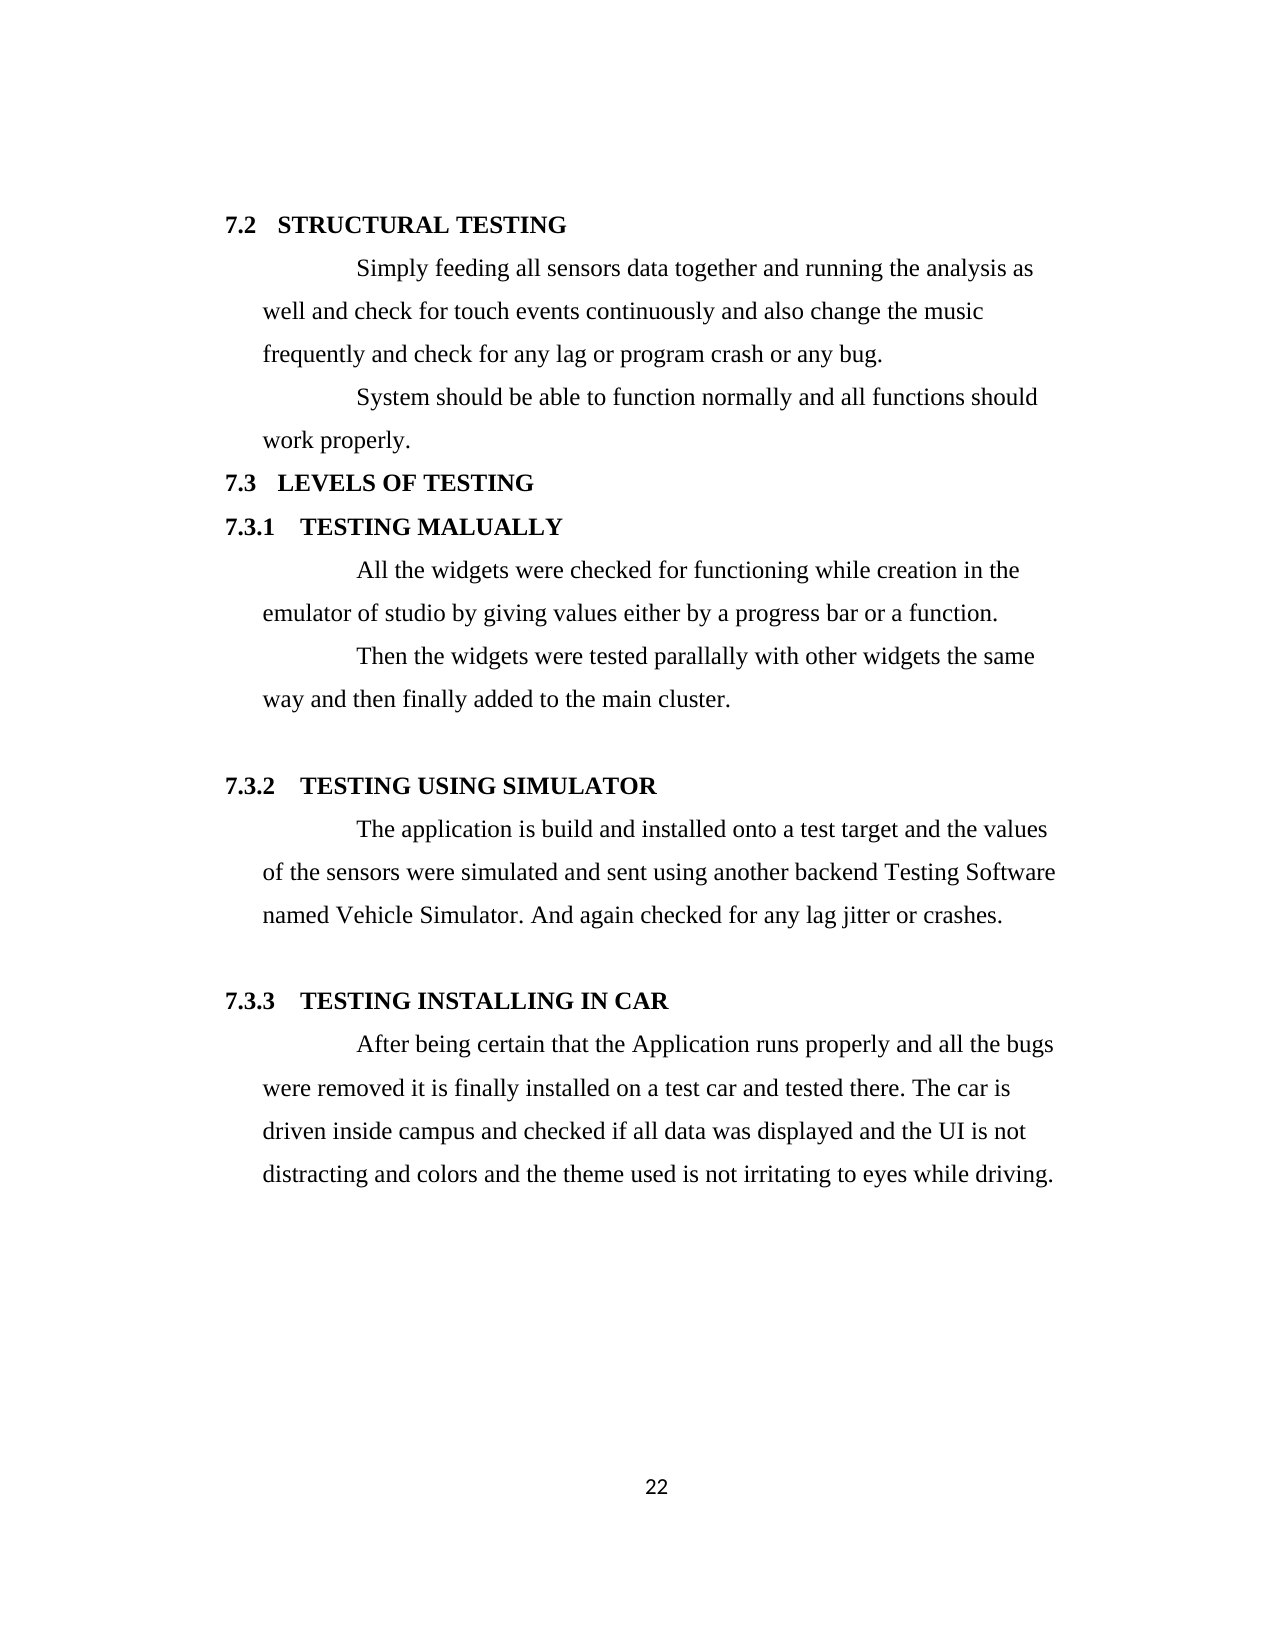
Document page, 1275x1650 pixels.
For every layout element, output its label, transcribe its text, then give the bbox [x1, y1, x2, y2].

list STRUCTURAL TESTING [225, 210, 1069, 238]
list TESTING INSTALLING IN CAR [225, 986, 1069, 1015]
list TESTING MALUALLY [225, 512, 1069, 540]
list Then the widgets were tested parallally with other widgets the same way and then finally added to the main cluster. [262, 641, 1069, 713]
list LEVELS OF TESTING [225, 468, 1069, 497]
list After being certain that the Application runs properly and all the bugs were removed it is finally installed on a test car and tested there. The car is driven inside campus and checked if all data was displayed and the UI is not distracting and colors and the theme used is not irritating to eyes while driving. [262, 1029, 1069, 1188]
list Simply feeding all sensors data together and running the analysis as well and check for touch events continuously and also change the music frequently and check for any lag or program crash or any bug. [262, 253, 1069, 368]
list TESTING USING SIMULATOR [225, 771, 1069, 799]
list System should be able to function normally and all functions should work properly. [262, 382, 1069, 454]
list All the widgets were checked for functioning while creation in the emulator of studio by giving values either by a progress bar or a function. [262, 555, 1069, 627]
list The application is build and installed onto a test target and the values of the sensors were simulated and sent using another backend Testing Software named Vehicle Simulator. And again checked for any lag jitter or crashes. [262, 814, 1069, 929]
